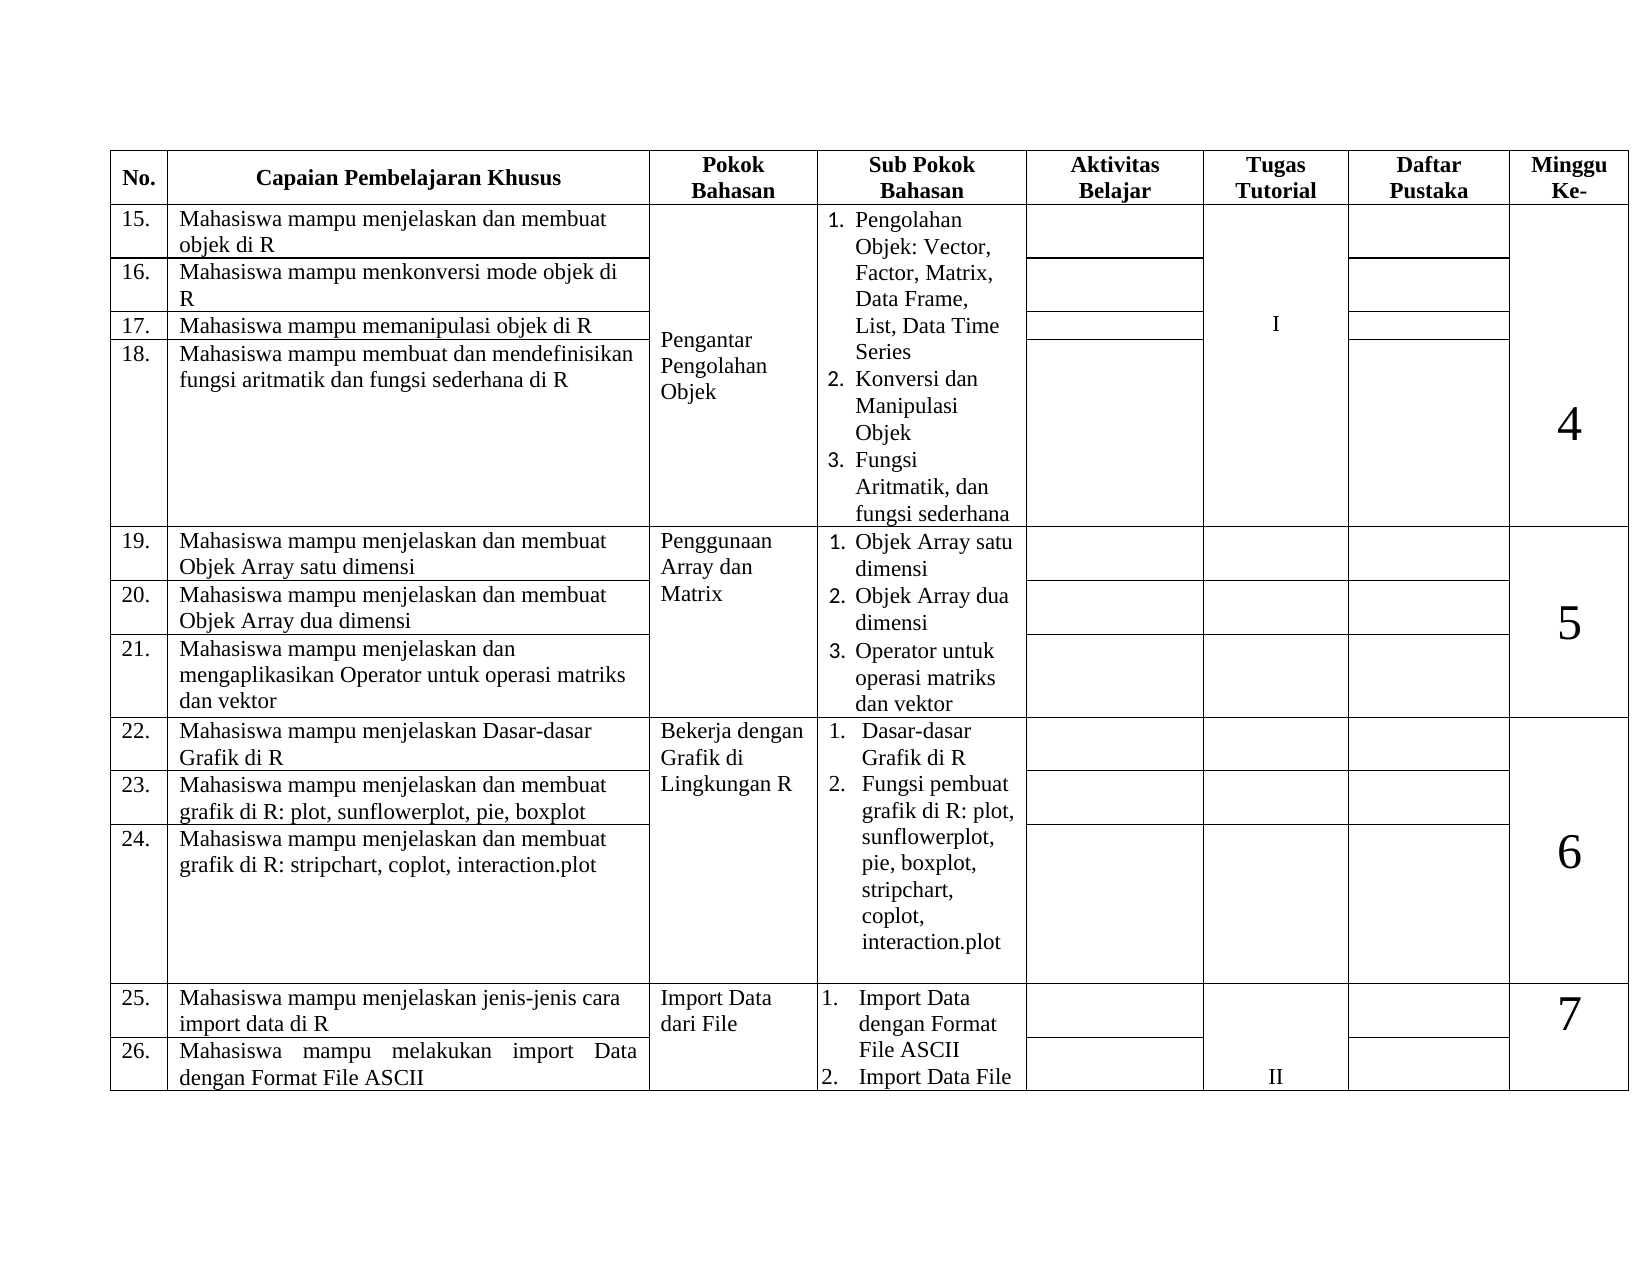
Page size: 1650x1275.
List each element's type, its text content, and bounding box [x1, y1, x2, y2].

table_cell [1027, 259, 1203, 311]
table_cell [1027, 1038, 1203, 1090]
table_cell [1349, 527, 1509, 580]
table_cell [1204, 825, 1348, 983]
table_cell [1027, 581, 1203, 633]
table_cell Import Data dari File [650, 984, 817, 1090]
table_cell II [1204, 984, 1348, 1090]
table_cell 5 [1510, 527, 1628, 717]
table_cell Pengolahan Objek: Vector, Factor, Matrix, Data Frame, List, Data Time Series Konversi dan Manipulasi Objek Fungsi Aritmatik, dan fungsi sederhana [818, 205, 1026, 526]
table_cell [111, 259, 167, 311]
table_header Pokok Bahasan [650, 151, 817, 204]
table_cell Pengantar Pengolahan Objek [650, 205, 817, 526]
table_cell [111, 1038, 167, 1090]
table_header Minggu Ke- [1510, 151, 1628, 204]
table_cell Mahasiswa mampu memanipulasi objek di R [168, 312, 649, 339]
table_cell [1349, 1038, 1509, 1090]
table_cell [1027, 635, 1203, 717]
table_cell Mahasiswa mampu menjelaskan Dasar-dasar Grafik di R [168, 718, 649, 770]
table_cell [111, 527, 167, 580]
table_cell Mahasiswa mampu menjelaskan dan membuat grafik di R: stripchart, coplot, interaction.plot [168, 825, 649, 983]
table_cell [1027, 527, 1203, 580]
table_cell [1204, 581, 1348, 633]
table_cell Bekerja dengan Grafik di Lingkungan R [650, 718, 817, 983]
table_header Capaian Pembelajaran Khusus [168, 151, 649, 204]
table_header Daftar Pustaka [1349, 151, 1509, 204]
table_header Tugas Tutorial [1204, 151, 1348, 204]
table_cell Mahasiswa mampu melakukan import Data dengan Format File ASCII [168, 1038, 649, 1090]
table_header Aktivitas Belajar [1027, 151, 1203, 204]
table_cell [1349, 205, 1509, 257]
table_cell I [1204, 205, 1348, 526]
table_cell [1027, 312, 1203, 339]
table_cell [1027, 825, 1203, 983]
table_cell [1204, 771, 1348, 824]
table_cell [1349, 259, 1509, 311]
table_cell [1204, 718, 1348, 770]
table_cell [1349, 581, 1509, 633]
table_cell Objek Array satu dimensi Objek Array dua dimensi Operator untuk operasi matriks dan vektor [818, 527, 1026, 717]
table_cell [1027, 205, 1203, 257]
table_cell 7 [1510, 984, 1628, 1090]
table_cell [1027, 718, 1203, 770]
table_cell [111, 340, 167, 526]
table_cell Import Data dengan Format File ASCII Import Data File Excel Import Data dari Paket Statistik [818, 984, 1026, 1090]
table_cell [1349, 825, 1509, 983]
table_cell [1027, 984, 1203, 1037]
table_cell [111, 581, 167, 633]
table_cell [1027, 771, 1203, 824]
table_cell [111, 718, 167, 770]
table_cell [1349, 635, 1509, 717]
table_cell [1204, 527, 1348, 580]
table_cell 4 [1510, 205, 1628, 526]
table_cell Mahasiswa mampu membuat dan mendefinisikan fungsi aritmatik dan fungsi sederhana di R [168, 340, 649, 526]
table_cell [111, 312, 167, 339]
table_cell [1349, 312, 1509, 339]
table_header Sub Pokok Bahasan [818, 151, 1026, 204]
table_cell [111, 825, 167, 983]
table_cell Mahasiswa mampu menjelaskan dan mengaplikasikan Operator untuk operasi matriks dan vektor [168, 635, 649, 717]
table_header No. [111, 151, 167, 204]
table_cell Dasar-dasar Grafik di R Fungsi pembuat grafik di R: plot, sunflowerplot, pie, boxplot, stripchart, coplot, interaction.plot [818, 718, 1026, 983]
table_cell Mahasiswa mampu menkonversi mode objek di R [168, 259, 649, 311]
table_cell 6 [1510, 718, 1628, 983]
table_cell Mahasiswa mampu menjelaskan dan membuat grafik di R: plot, sunflowerplot, pie, boxplot [168, 771, 649, 824]
table_cell Mahasiswa mampu menjelaskan dan membuat Objek Array satu dimensi [168, 527, 649, 580]
table_cell Mahasiswa mampu menjelaskan jenis-jenis cara import data di R [168, 984, 649, 1037]
table_cell Mahasiswa mampu menjelaskan dan membuat Objek Array dua dimensi [168, 581, 649, 633]
table_cell [111, 984, 167, 1037]
table_cell [1349, 718, 1509, 770]
table_cell [111, 771, 167, 824]
table_cell [1349, 340, 1509, 526]
table_cell Penggunaan Array dan Matrix [650, 527, 817, 717]
table_cell [111, 205, 167, 257]
table_cell Mahasiswa mampu menjelaskan dan membuat objek di R [168, 205, 649, 257]
table_cell [1349, 984, 1509, 1037]
table_cell [111, 635, 167, 717]
table_cell [1027, 340, 1203, 526]
table_cell [1204, 635, 1348, 717]
table_cell [1349, 771, 1509, 824]
